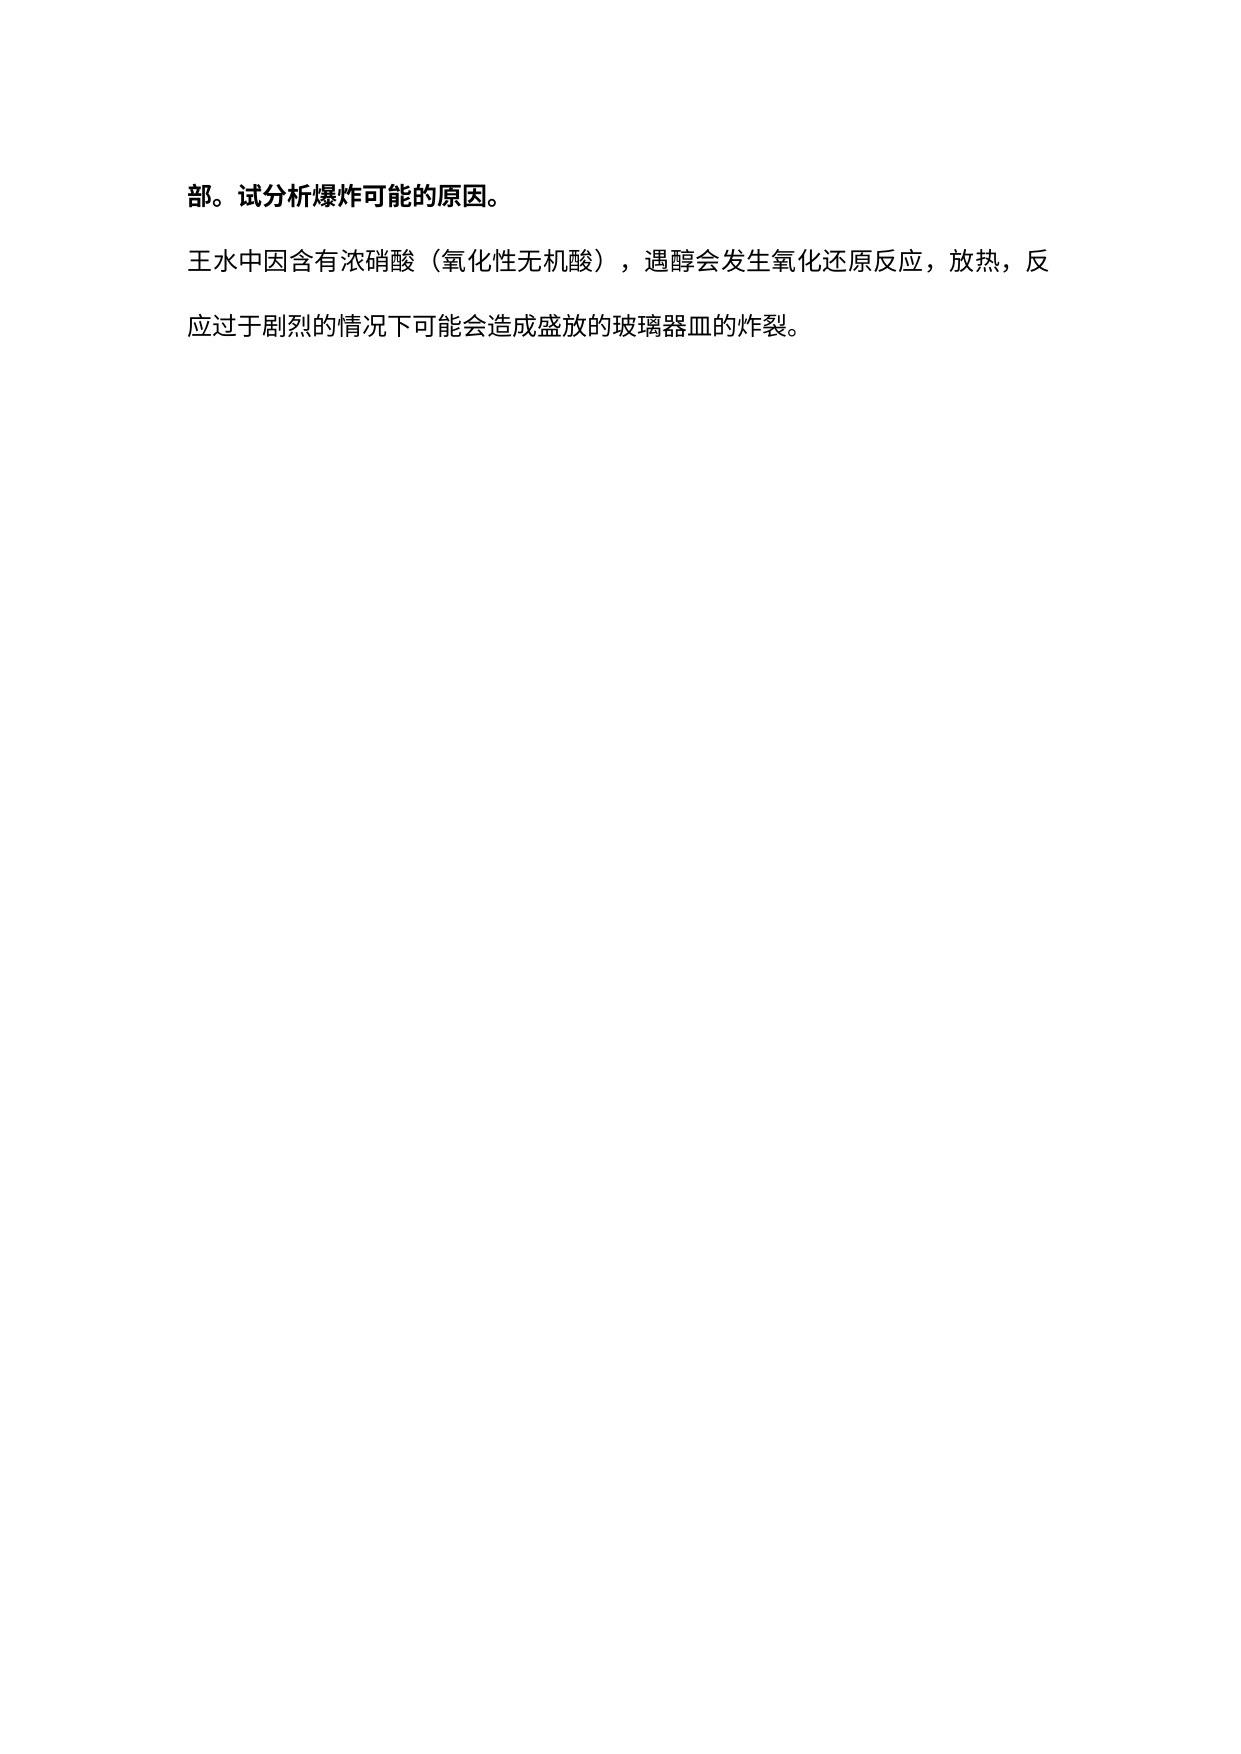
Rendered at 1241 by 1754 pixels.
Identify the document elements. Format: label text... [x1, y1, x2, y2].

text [187, 162, 1053, 227]
text 王水中因含有浓硝酸（氧化性无机酸），遇醇会发生氧化还原反应，放热，反应过于剧烈的情况下可能会造成盛放的玻璃器皿的炸裂。 [187, 227, 1053, 357]
